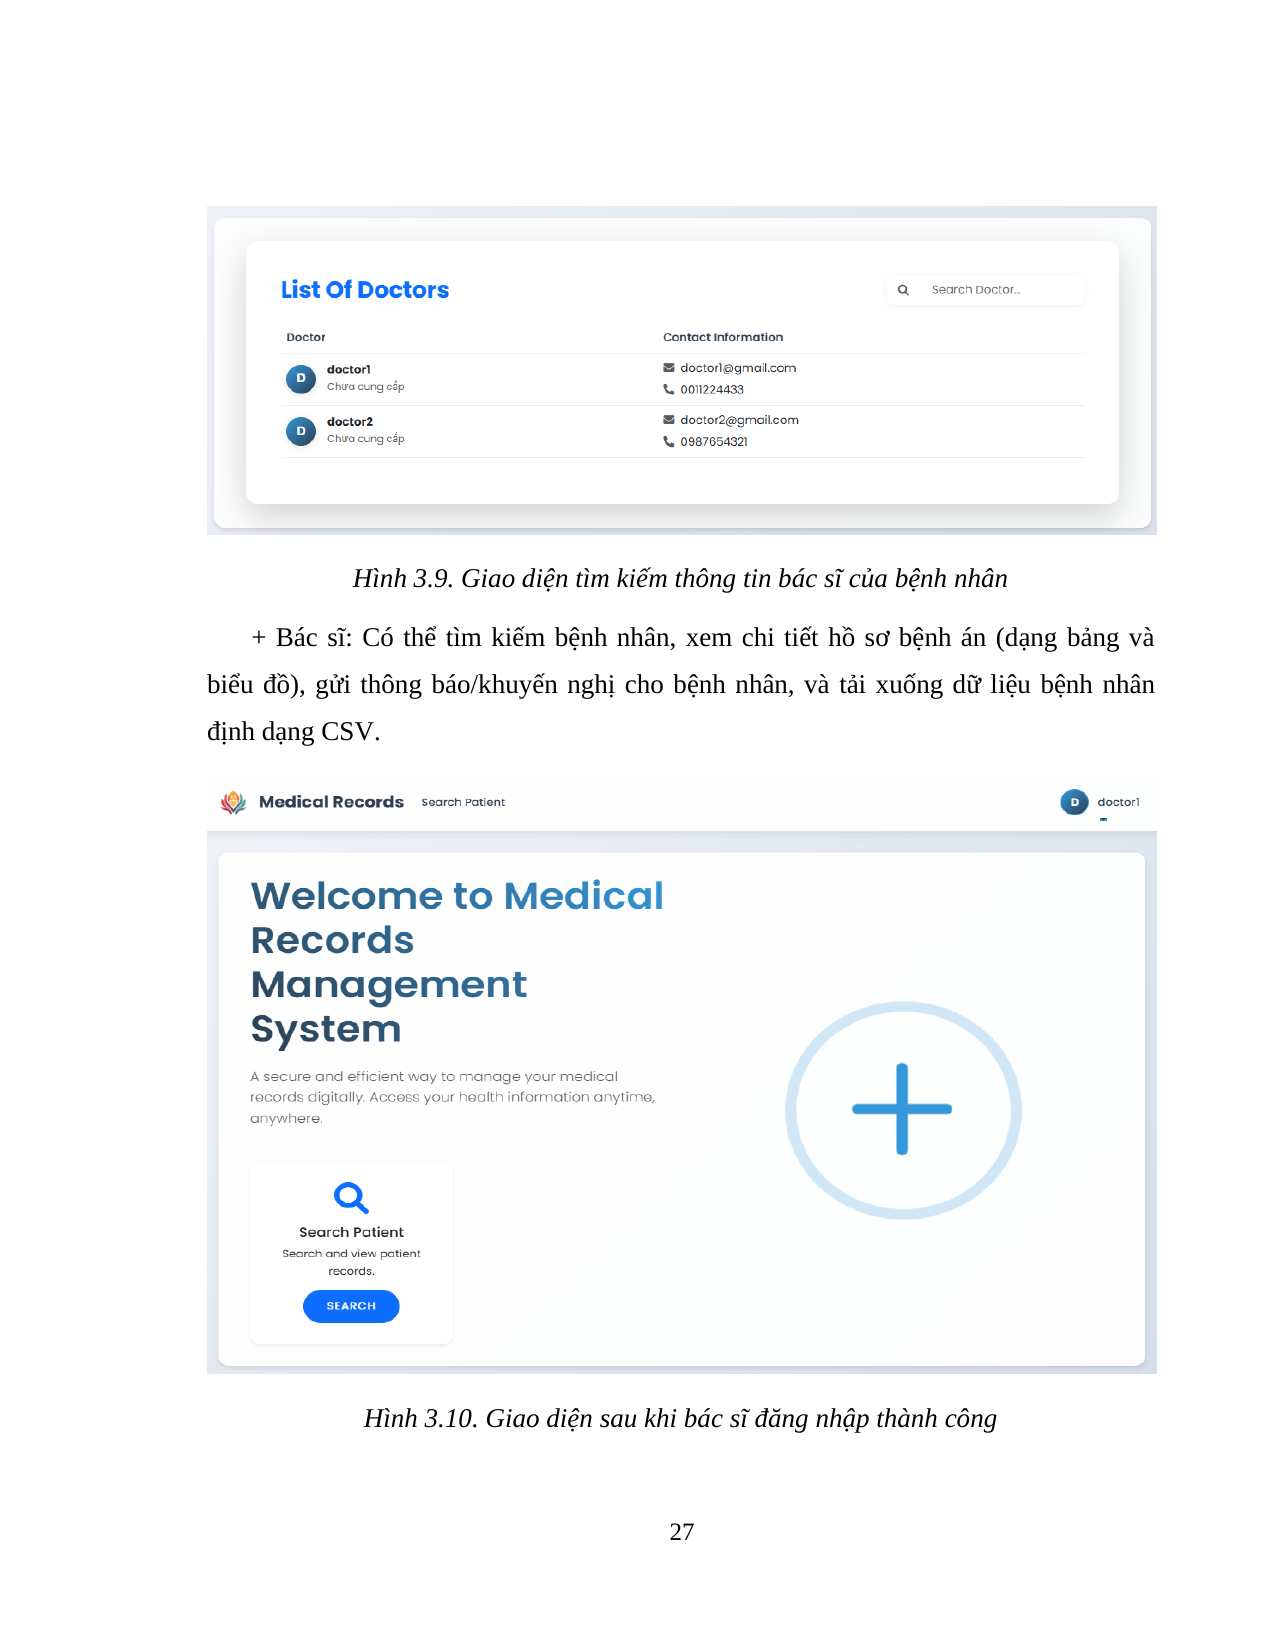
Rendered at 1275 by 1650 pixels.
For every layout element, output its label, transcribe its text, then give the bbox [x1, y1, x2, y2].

text Hình 3.9. Giao diện tìm kiếm thông tin bác sĩ của bệnh nhân [207, 562, 1157, 593]
text + Bác sĩ: Có thể tìm kiếm bệnh nhân, xem chi tiết hồ sơ bệnh án (dạng bảng và biểu đồ), gửi thông báo/khuyến nghị cho bệnh nhân, và tải xuống dữ liệu bệnh nhân định dạng CSV. [207, 622, 1157, 746]
picture [206, 206, 1157, 535]
picture [206, 774, 1157, 1374]
text Hình 3.10. Giao diện sau khi bác sĩ đăng nhập thành công [207, 1402, 1157, 1433]
